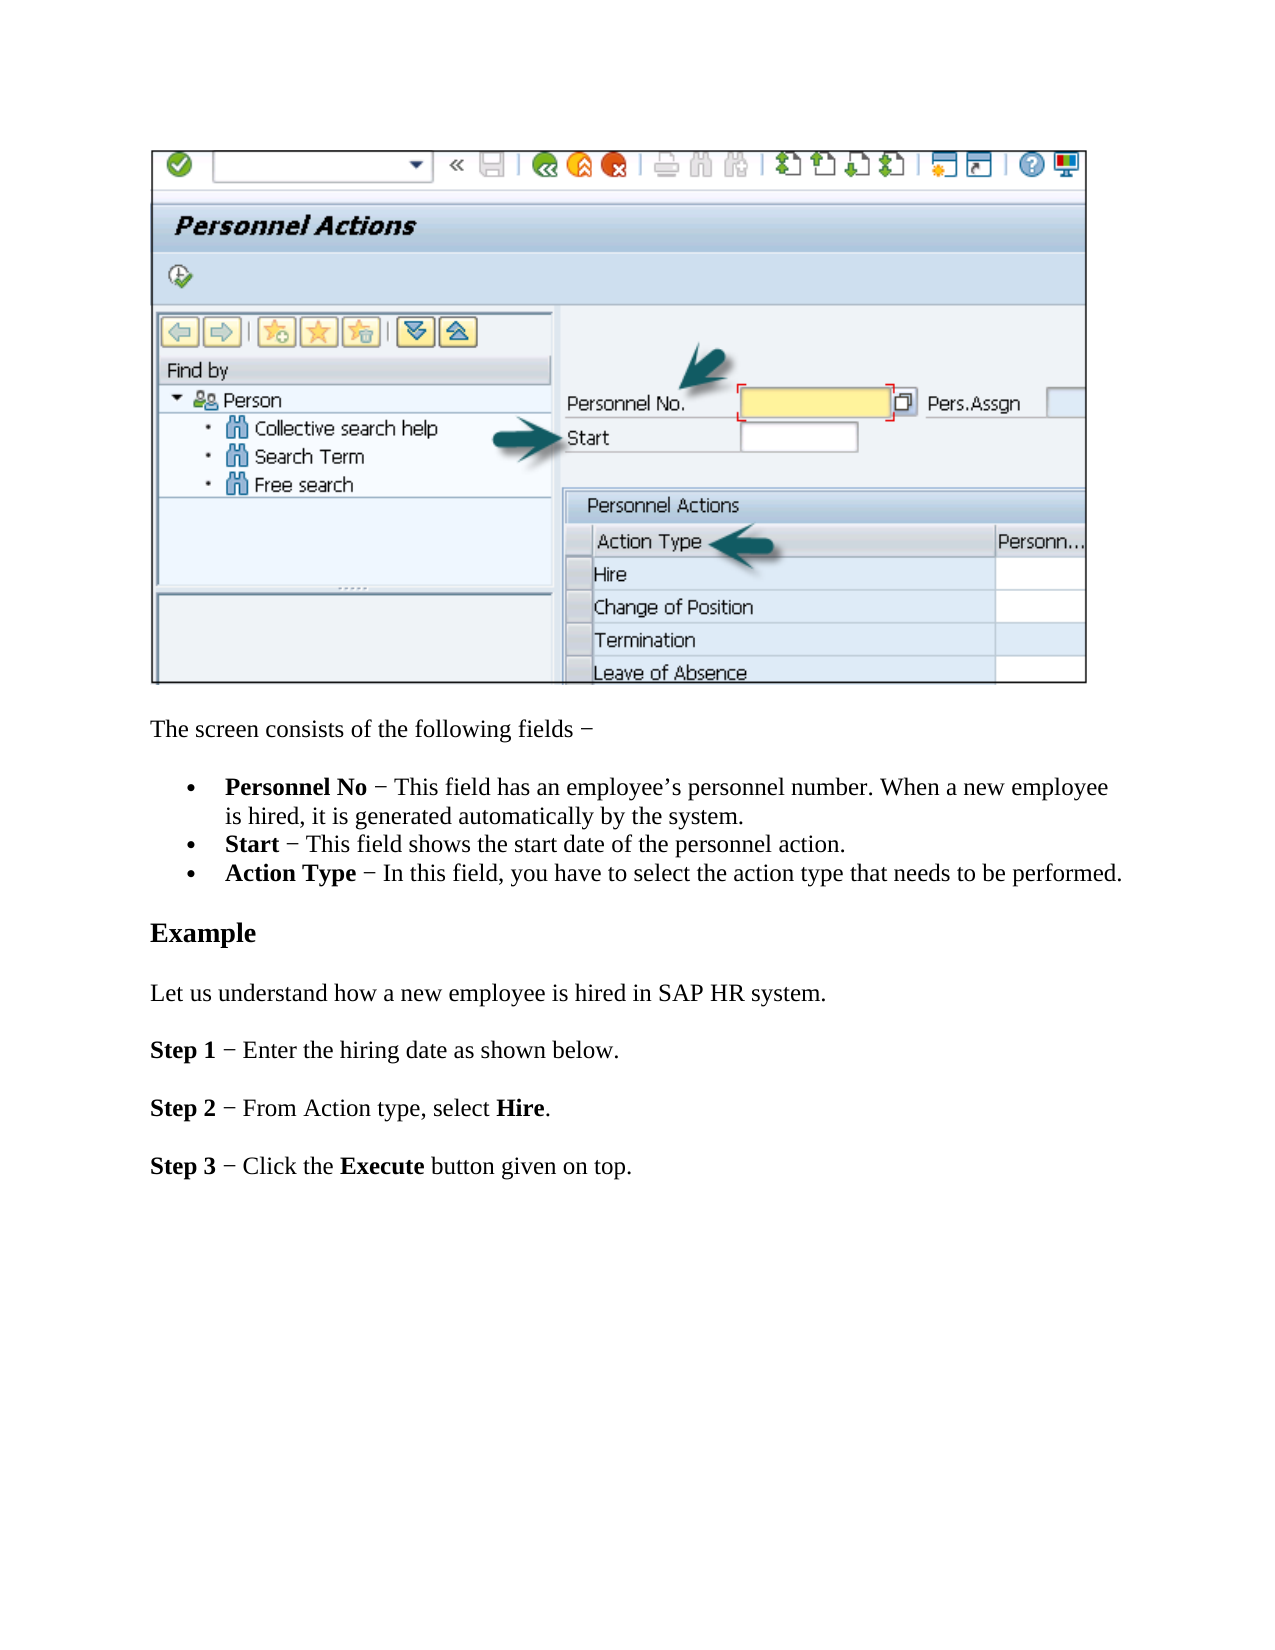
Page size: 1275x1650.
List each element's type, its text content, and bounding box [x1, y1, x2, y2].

text Let us understand how a new employee is hired in SAP HR system. [150, 978, 1125, 1006]
text Step 1 − Enter the hiring date as shown below. [150, 1036, 1125, 1064]
list Action Type − In this field, you have to select the action type that needs to be performed. [187, 858, 1125, 887]
picture [150, 150, 1087, 685]
text The screen consists of the following fields − [150, 714, 1125, 743]
text Step 2 − From Action type, select Hire. [150, 1093, 1125, 1122]
list Personnel No − This field has an employee’s personnel number. When a new employee is hired, it is generated automatically by the system. [187, 772, 1125, 829]
text Step 3 − Click the Execute button given on top. [150, 1151, 1125, 1180]
text Example [150, 916, 1125, 948]
list Start − This field shows the start date of the personnel action. [187, 829, 1125, 858]
